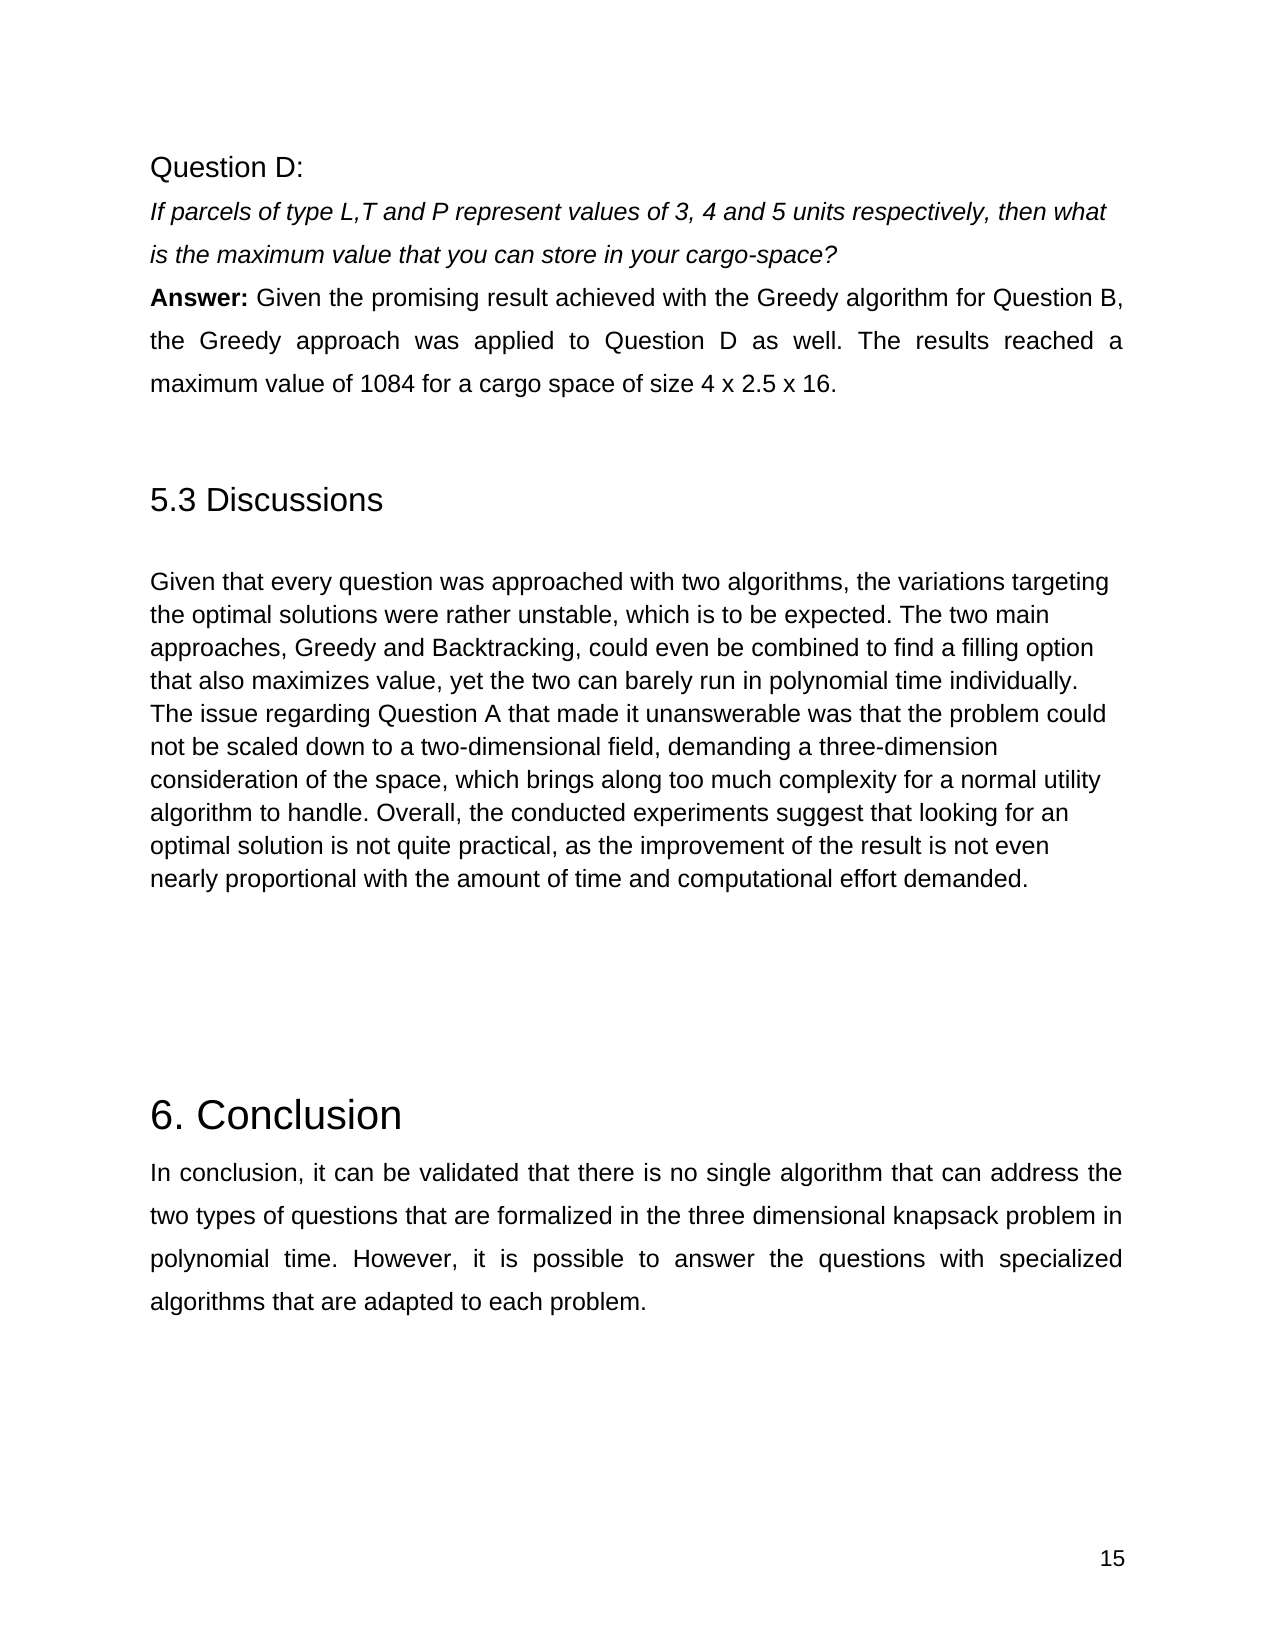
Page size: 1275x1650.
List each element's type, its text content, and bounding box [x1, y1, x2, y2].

text Answer: Given the promising result achieved with the Greedy algorithm for Question B, the Greedy approach was applied to Question D as well. The results reached a maximum value of 1084 for a cargo space of size 4 x 2.5 x 16. [150, 283, 1125, 398]
text If parcels of type L,T and P represent values of 3, 4 and 5 units respectively, then what is the maximum value that you can store in your cargo-space? [150, 197, 1125, 269]
text Given that every question was approached with two algorithms, the variations targeting the optimal solutions were rather unstable, which is to be expected. The two main approaches, Greedy and Backtracking, could even be combined to find a filling option that also maximizes value, yet the two can barely run in polynomial time individually. The issue regarding Question A that made it unanswerable was that the problem could not be scaled down to a two-dimensional field, demanding a three-dimension consideration of the space, which brings along too much complexity for a normal utility algorithm to handle. Overall, the conducted experiments suggest that looking for an optimal solution is not quite practical, as the improvement of the result is not even nearly proportional with the amount of time and computational effort demanded. [150, 567, 1125, 893]
subtitle 6. Conclusion [150, 1090, 1125, 1138]
subtitle 5.3 Discussions [150, 480, 1125, 519]
text In conclusion, it can be validated that there is no single algorithm that can address the two types of questions that are formalized in the three dimensional knapsack problem in polynomial time. However, it is possible to answer the questions with specialized algorithms that are adapted to each problem. [150, 1158, 1125, 1316]
subtitle Question D: [150, 150, 1125, 183]
